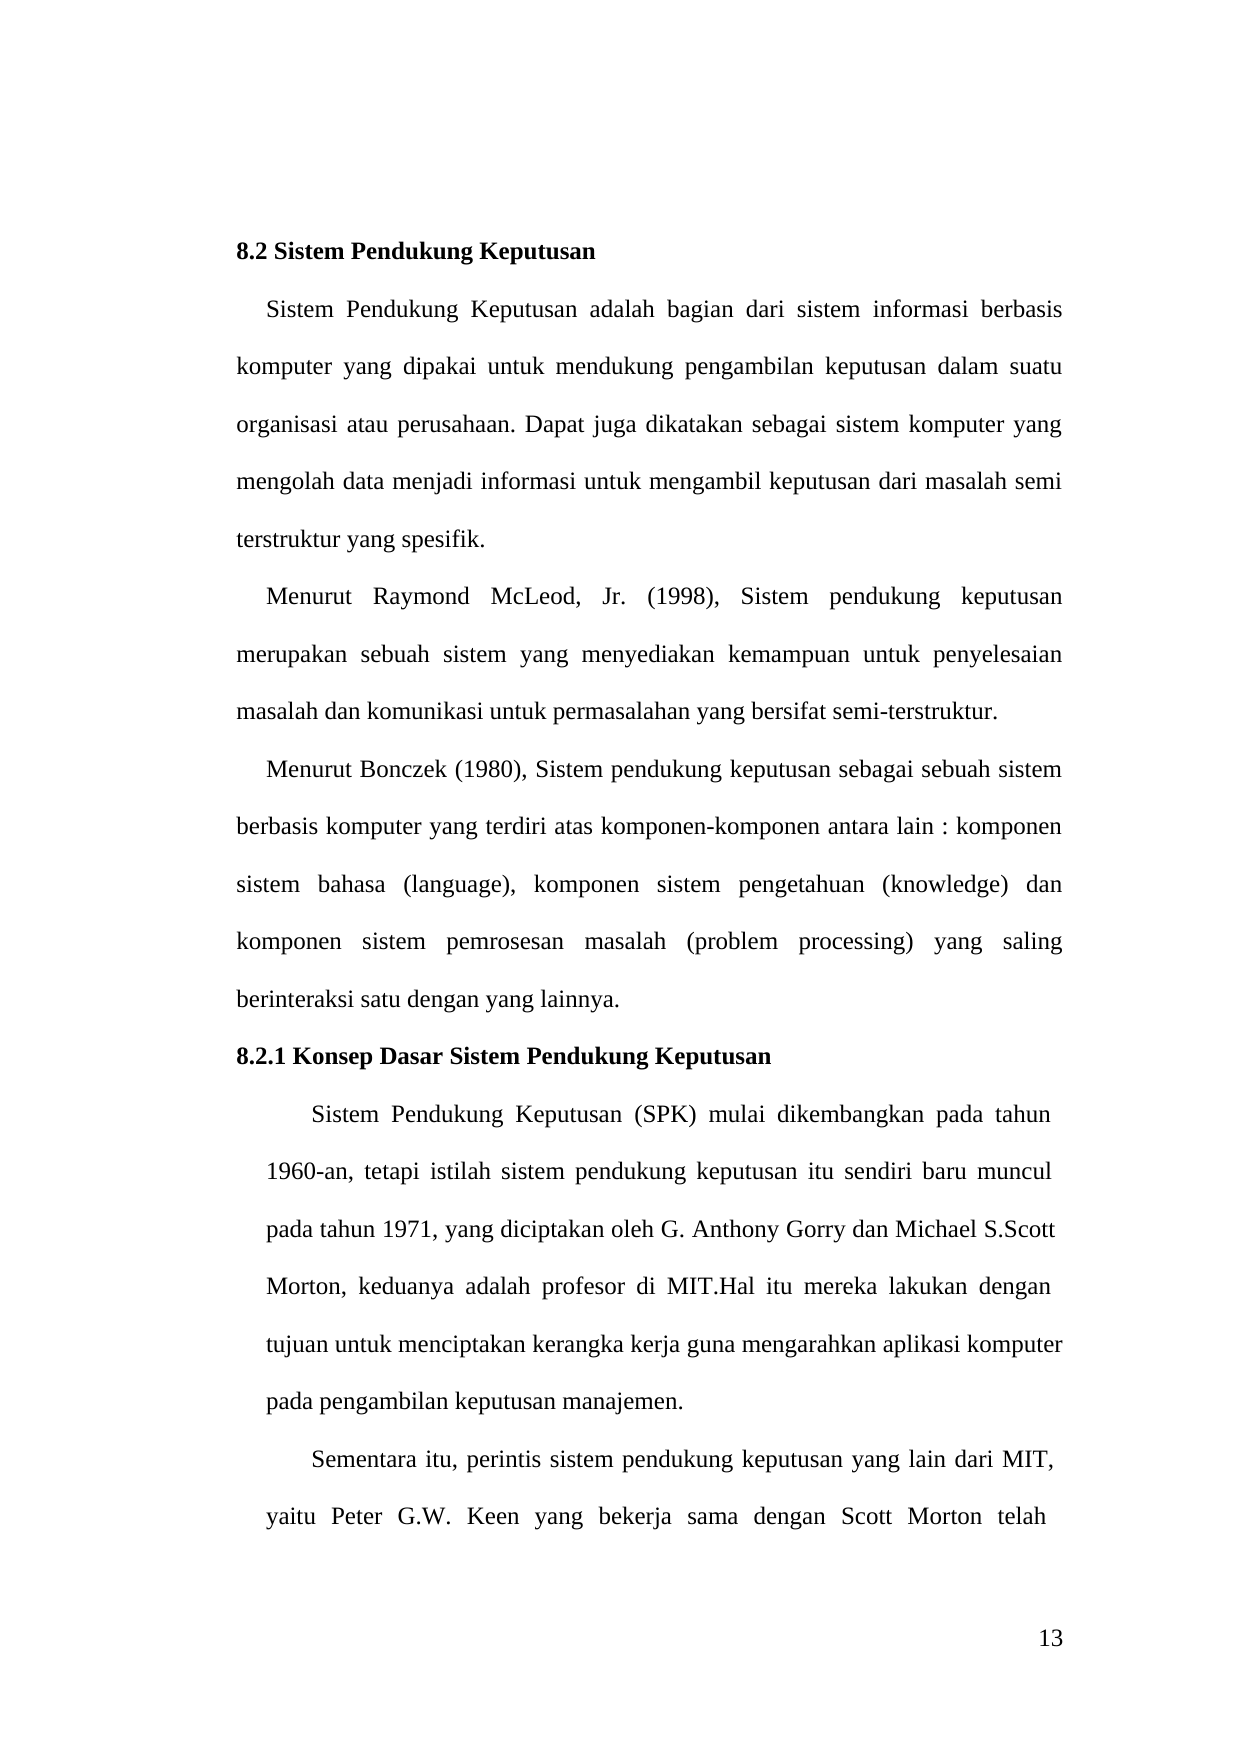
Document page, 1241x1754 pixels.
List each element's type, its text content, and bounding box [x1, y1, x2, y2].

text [236, 1444, 1063, 1530]
text Menurut Raymond McLeod, Jr. (1998), Sistem pendukung keputusan merupakan sebuah sistem yang menyediakan kemampuan untuk penyelesaian masalah dan komunikasi untuk permasalahan yang bersifat semi-terstruktur. [236, 581, 1063, 725]
text 8.2.1 Konsep Dasar Sistem Pendukung Keputusan [236, 1041, 1063, 1070]
text Menurut Bonczek (1980), Sistem pendukung keputusan sebagai sebuah sistem berbasis komputer yang terdiri atas komponen-komponen antara lain : komponen sistem bahasa (language), komponen sistem pengetahuan (knowledge) dan komponen sistem pemrosesan masalah (problem processing) yang saling berinteraksi satu dengan yang lainnya. [236, 754, 1063, 1012]
text Sistem Pendukung Keputusan (SPK) mulai dikembangkan pada tahun 1960-an, tetapi istilah sistem pendukung keputusan itu sendiri baru muncul pada tahun 1971, yang diciptakan oleh G. Anthony Gorry dan Michael S.Scott Morton, keduanya adalah profesor di MIT.Hal itu mereka lakukan dengan tujuan untuk menciptakan kerangka kerja guna mengarahkan aplikasi komputer pada pengambilan keputusan manajemen. [236, 1099, 1063, 1415]
text 8.2 Sistem Pendukung Keputusan [236, 236, 1063, 265]
text Sistem Pendukung Keputusan adalah bagian dari sistem informasi berbasis komputer yang dipakai untuk mendukung pengambilan keputusan dalam suatu organisasi atau perusahaan. Dapat juga dikatakan sebagai sistem komputer yang mengolah data menjadi informasi untuk mengambil keputusan dari masalah semi terstruktur yang spesifik. [236, 294, 1063, 552]
